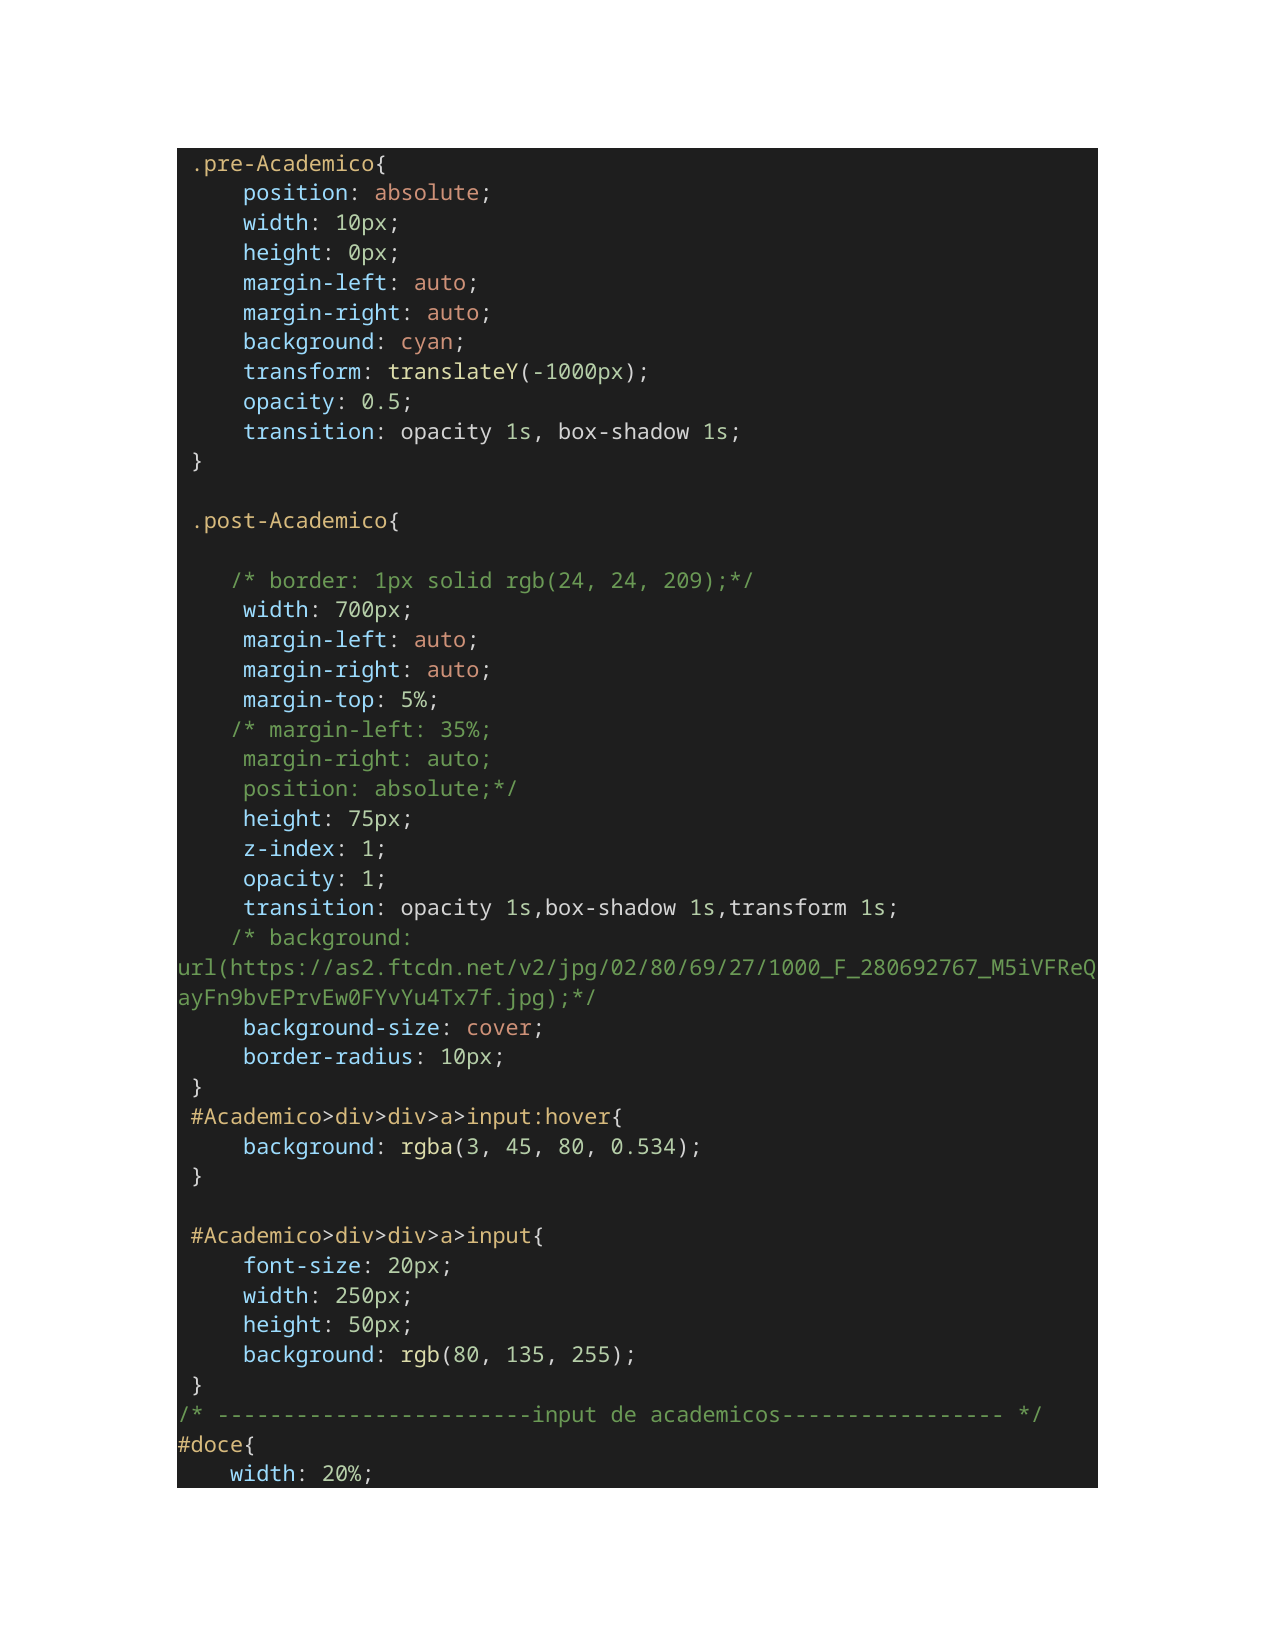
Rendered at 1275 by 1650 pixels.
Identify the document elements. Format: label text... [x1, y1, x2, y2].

text height: 0px; [177, 237, 1098, 267]
text border-radius: 10px; [177, 1041, 1098, 1071]
text #doce{ [177, 1429, 1098, 1458]
text height: 75px; [177, 803, 1098, 833]
text /* ------------------------input de academicos----------------- */ [177, 1399, 1098, 1429]
text .pre-Academico{ [177, 148, 1098, 177]
text height: 50px; [177, 1309, 1098, 1339]
text margin-left: auto; [177, 624, 1098, 654]
text /* margin-left: 35%; [177, 714, 1098, 743]
text font-size: 20px; [177, 1250, 1098, 1280]
text background: cyan; [177, 326, 1098, 356]
text width: 20%; [177, 1458, 1098, 1488]
text opacity: 1; [177, 863, 1098, 892]
text #Academico>div>div>a>input{ [177, 1220, 1098, 1250]
text margin-right: auto; [177, 654, 1098, 684]
text background: rgb(80, 135, 255); [177, 1339, 1098, 1369]
text transition: opacity 1s, box-shadow 1s; [177, 416, 1098, 446]
text #Academico>div>div>a>input:hover{ [177, 1101, 1098, 1131]
text /* background: url(https://as2.ftcdn.net/v2/jpg/02/80/69/27/1000_F_280692767_M5iVFReQayFn9bvEPrvEw0FYvYu4Tx7f.jpg);*/ [177, 922, 1098, 1012]
text background-size: cover; [177, 1012, 1098, 1041]
text width: 250px; [177, 1280, 1098, 1309]
text .post-Academico{ [177, 505, 1098, 535]
text background: rgba(3, 45, 80, 0.534); [177, 1131, 1098, 1161]
text transition: opacity 1s,box-shadow 1s,transform 1s; [177, 892, 1098, 922]
text width: 700px; [177, 594, 1098, 624]
text margin-right: auto; [177, 743, 1098, 773]
text position: absolute;*/ [177, 773, 1098, 803]
text } [177, 1369, 1098, 1399]
text } [177, 1071, 1098, 1101]
text opacity: 0.5; [177, 386, 1098, 416]
text } [177, 1161, 1098, 1190]
text } [177, 446, 1098, 475]
text margin-left: auto; [177, 267, 1098, 297]
text position: absolute; [177, 177, 1098, 207]
text margin-right: auto; [177, 297, 1098, 326]
text /* border: 1px solid rgb(24, 24, 209);*/ [177, 565, 1098, 594]
text transform: translateY(-1000px); [177, 356, 1098, 386]
text width: 10px; [177, 207, 1098, 237]
text margin-top: 5%; [177, 684, 1098, 714]
text z-index: 1; [177, 833, 1098, 863]
